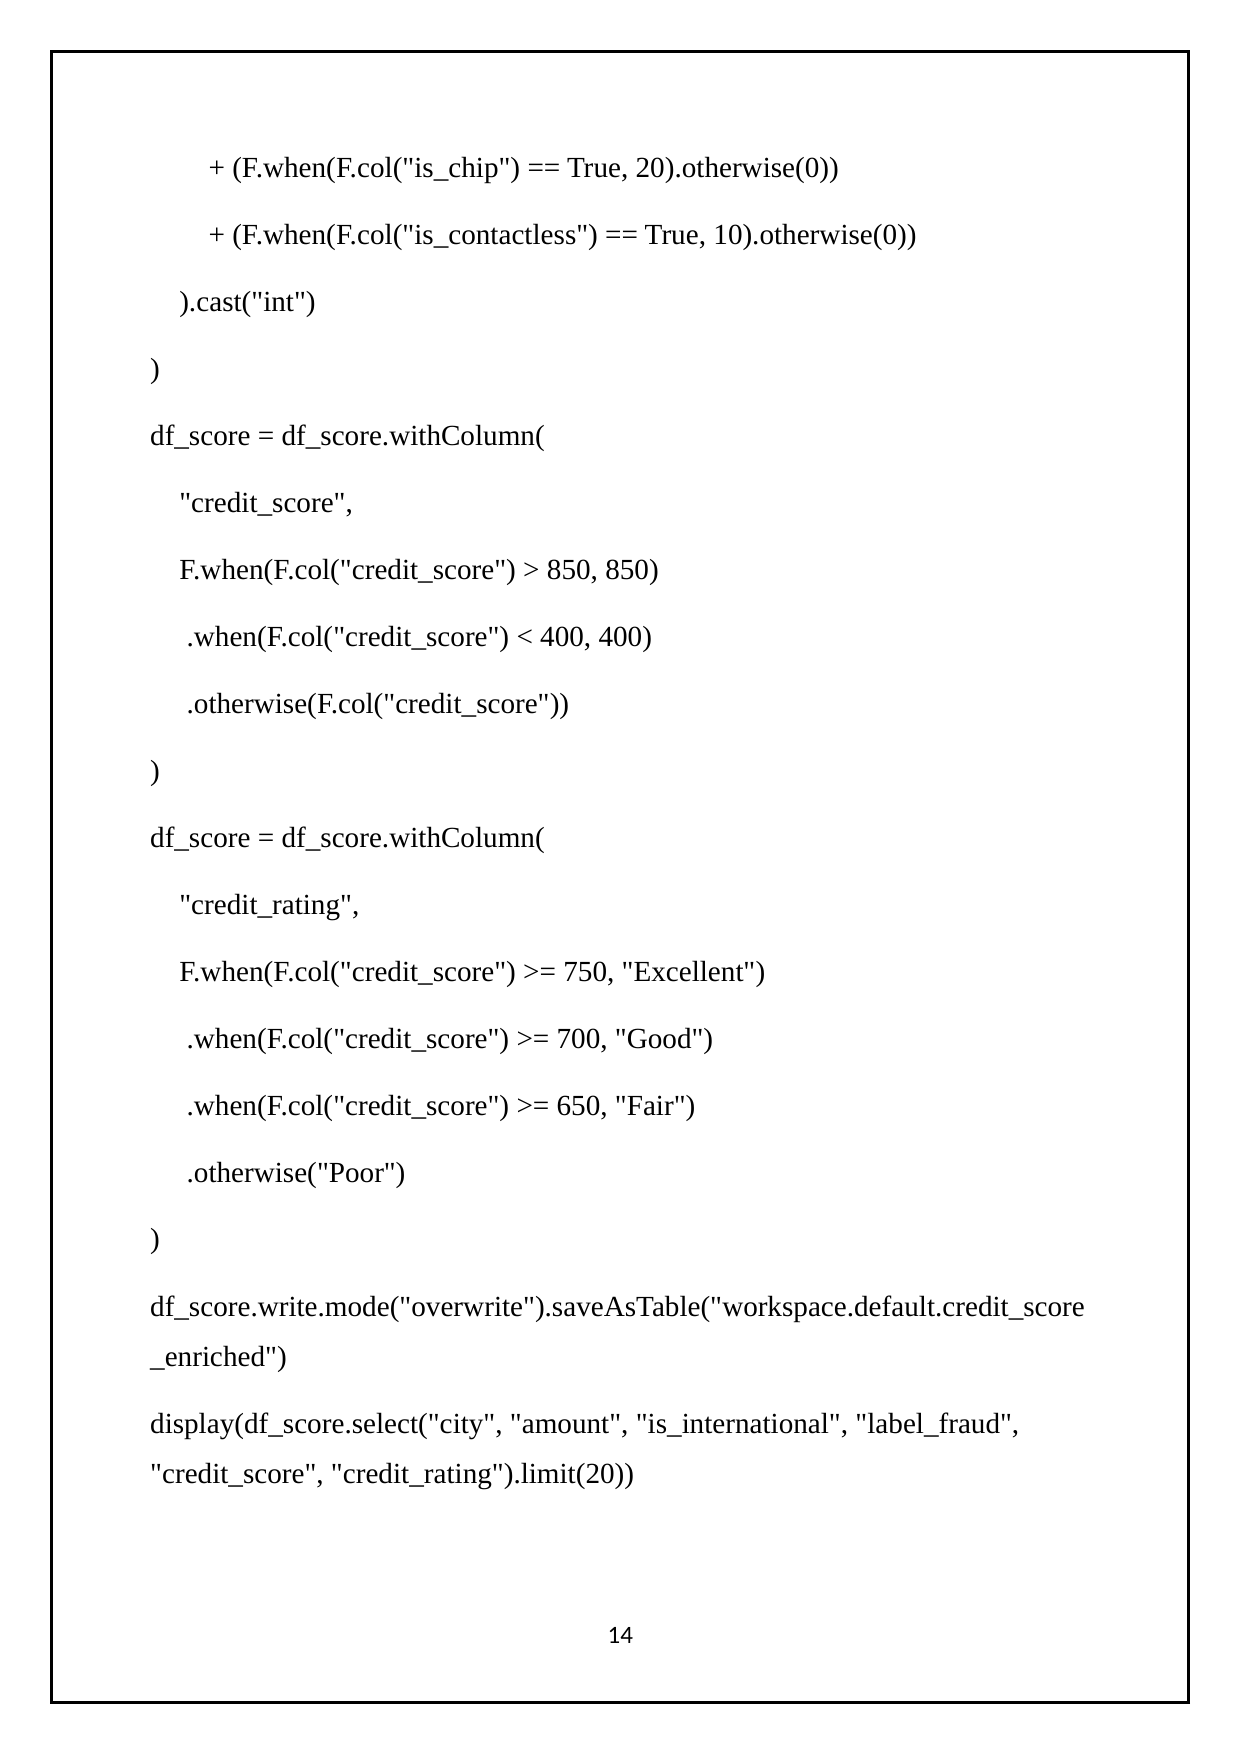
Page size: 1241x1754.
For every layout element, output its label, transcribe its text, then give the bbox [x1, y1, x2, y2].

text ) [150, 1222, 1090, 1255]
text "credit_score", [150, 485, 1090, 518]
text display(df_score.select("city", "amount", "is_international", "label_fraud", "credit_score", "credit_rating").limit(20)) [150, 1406, 1090, 1490]
text ) [150, 753, 1090, 786]
text df_score = df_score.withColumn( [150, 820, 1090, 853]
text + (F.when(F.col("is_chip") == True, 20).otherwise(0)) [150, 150, 1090, 183]
text df_score.write.mode("overwrite").saveAsTable("workspace.default.credit_score_enriched") [150, 1289, 1090, 1372]
text .when(F.col("credit_score") >= 650, "Fair") [150, 1088, 1090, 1121]
text df_score = df_score.withColumn( [150, 418, 1090, 451]
text .when(F.col("credit_score") < 400, 400) [150, 619, 1090, 652]
text .otherwise("Poor") [150, 1155, 1090, 1188]
text ).cast("int") [150, 284, 1090, 317]
text F.when(F.col("credit_score") > 850, 850) [150, 552, 1090, 585]
text F.when(F.col("credit_score") >= 750, "Excellent") [150, 954, 1090, 987]
text ) [150, 351, 1090, 384]
text .otherwise(F.col("credit_score")) [150, 686, 1090, 719]
text "credit_rating", [150, 887, 1090, 920]
text .when(F.col("credit_score") >= 700, "Good") [150, 1021, 1090, 1054]
text + (F.when(F.col("is_contactless") == True, 10).otherwise(0)) [150, 217, 1090, 251]
